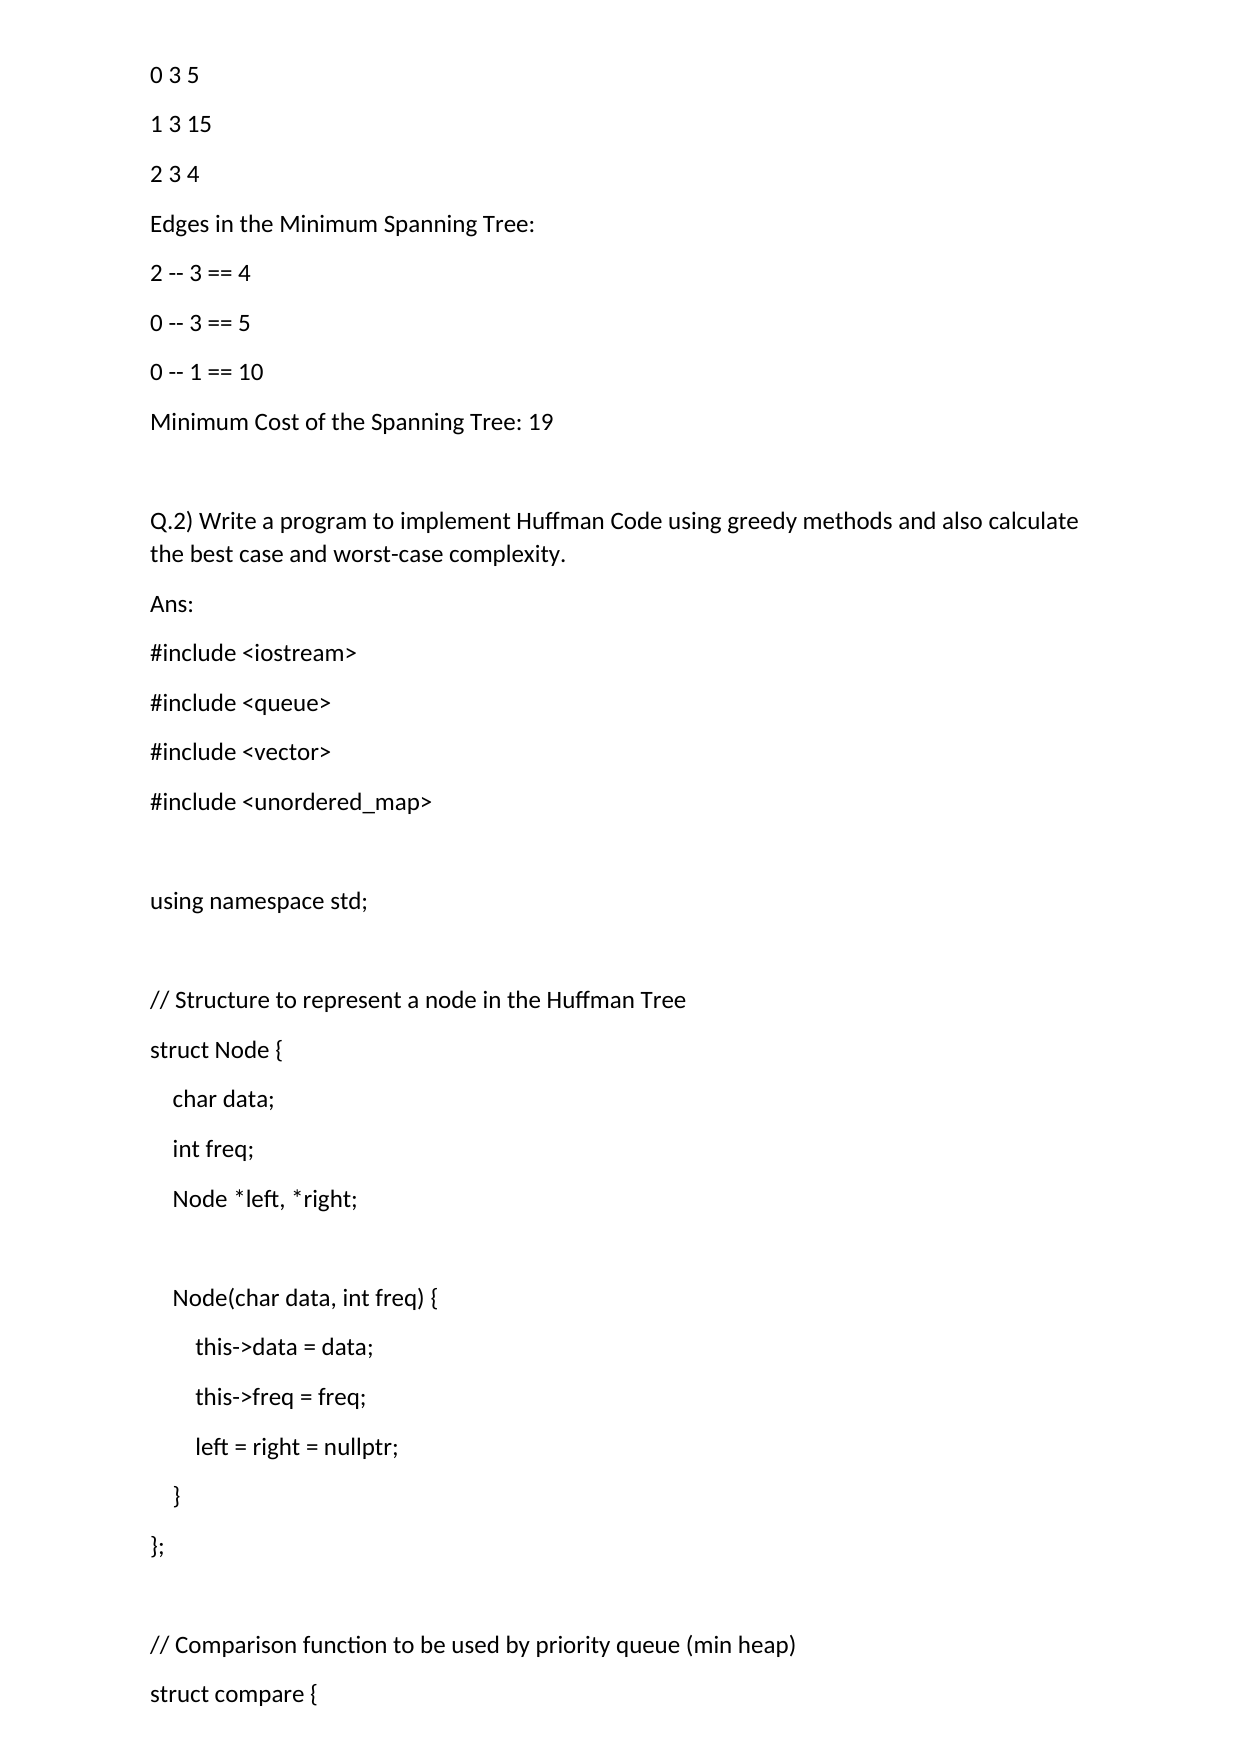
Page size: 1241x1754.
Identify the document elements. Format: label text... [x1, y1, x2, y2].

text // Comparison function to be used by priority queue (min heap) [150, 1629, 1090, 1659]
text 0 -- 3 == 5 [150, 307, 1090, 337]
text Q.2) Write a program to implement Huffman Code using greedy methods and also calculate the best case and worst-case complexity. [150, 505, 1090, 569]
text Minimum Cost of the Spanning Tree: 19 [150, 406, 1090, 437]
text Ans: [150, 588, 1090, 618]
text int freq; [150, 1133, 1090, 1164]
text }; [150, 1530, 1090, 1560]
text 2 -- 3 == 4 [150, 257, 1090, 288]
text 0 -- 1 == 10 [150, 357, 1090, 387]
text #include <queue> [150, 687, 1090, 717]
text 1 3 15 [150, 109, 1090, 139]
text this->data = data; [150, 1332, 1090, 1362]
text struct compare { [150, 1679, 1090, 1709]
text // Structure to represent a node in the Huffman Tree [150, 984, 1090, 1015]
text this->freq = freq; [150, 1381, 1090, 1412]
text Edges in the Minimum Spanning Tree: [150, 208, 1090, 238]
text struct Node { [150, 1034, 1090, 1064]
text 0 3 5 [150, 59, 1090, 89]
text Node(char data, int freq) { [150, 1282, 1090, 1312]
text char data; [150, 1084, 1090, 1114]
text Node *left, *right; [150, 1183, 1090, 1213]
text #include <iostream> [150, 637, 1090, 668]
text left = right = nullptr; [150, 1431, 1090, 1461]
text using namespace std; [150, 885, 1090, 916]
text #include <vector> [150, 737, 1090, 767]
text 2 3 4 [150, 158, 1090, 189]
text } [150, 1480, 1090, 1511]
text #include <unordered_map> [150, 786, 1090, 817]
